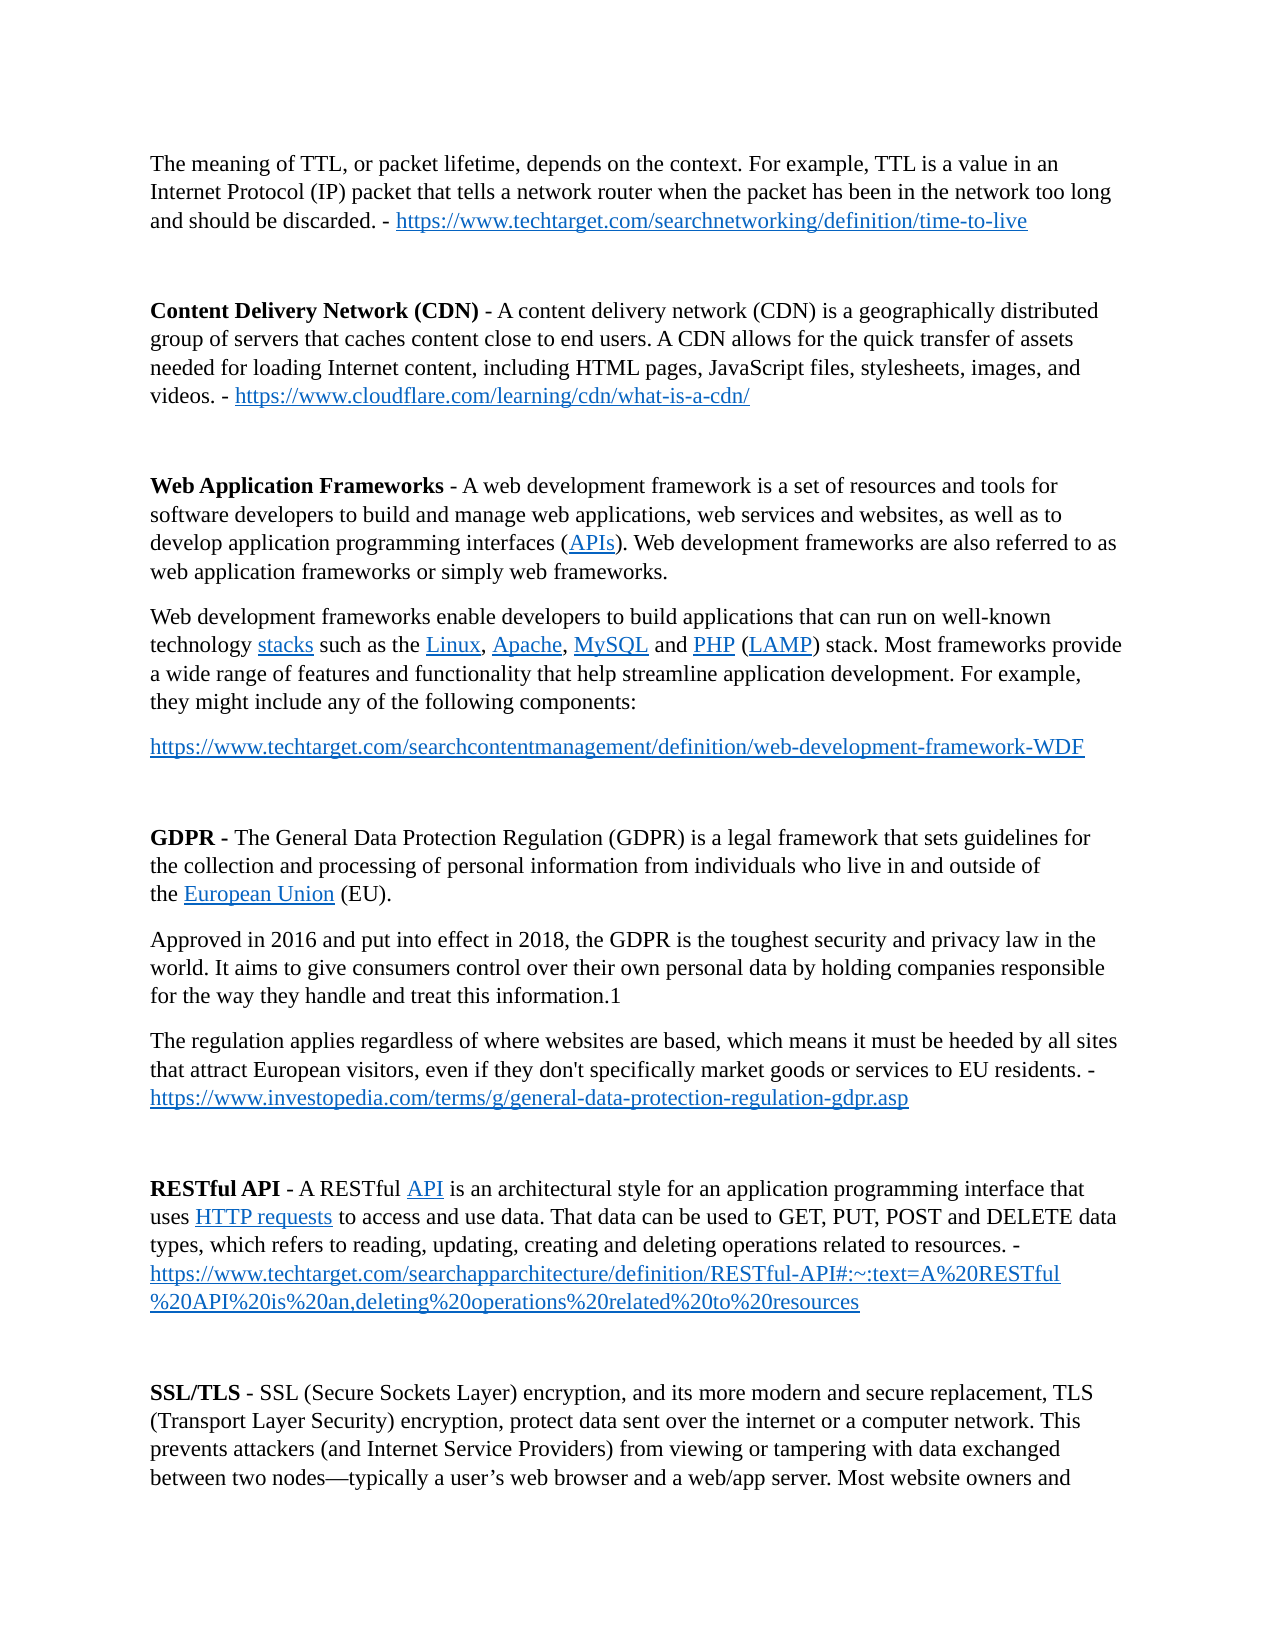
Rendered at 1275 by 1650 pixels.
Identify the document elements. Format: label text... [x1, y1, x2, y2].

text Web Application Frameworks - A web development framework is a set of resources and tools for software developers to build and manage web applications, web services and websites, as well as to develop application programming interfaces (APIs). Web development frameworks are also referred to as web application frameworks or simply web frameworks. [150, 473, 1125, 584]
text Web development frameworks enable developers to build applications that can run on well-known technology stacks such as the Linux, Apache, MySQL and PHP (LAMP) stack. Most frameworks provide a wide range of features and functionality that help streamline application development. For example, they might include any of the following components: [150, 603, 1125, 715]
text RESTful API - A RESTful API is an architectural style for an application programming interface that uses HTTP requests to access and use data. That data can be used to GET, PUT, POST and DELETE data types, which refers to reading, updating, creating and deleting operations related to resources. - https://www.techtarget.com/searchapparchitecture/definition/RESTful-API#:~:text=A%20RESTful%20API%20is%20an,deleting%20operations%20related%20to%20resources [150, 1175, 1125, 1315]
text The regulation applies regardless of where websites are based, which means it must be heeded by all sites that attract European visitors, even if they don't specifically market goods or services to EU residents. - https://www.investopedia.com/terms/g/general-data-protection-regulation-gdpr.asp [150, 1028, 1125, 1111]
text Approved in 2016 and put into effect in 2018, the GDPR is the toughest security and privacy law in the world. It aims to give consumers control over their own personal data by holding companies responsible for the way they handle and treat this information.1 [150, 926, 1125, 1009]
text https://www.techtarget.com/searchcontentmanagement/definition/web-development-framework-WDF [150, 733, 1125, 760]
text Content Delivery Network (CDN) - A content delivery network (CDN) is a geographically distributed group of servers that caches content close to end users. A CDN allows for the quick transfer of assets needed for loading Internet content, including HTML pages, JavaScript files, stylesheets, images, and videos. - https://www.cloudflare.com/learning/cdn/what-is-a-cdn/ [150, 297, 1125, 409]
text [150, 1379, 1125, 1490]
text GDPR - The General Data Protection Regulation (GDPR) is a legal framework that sets guidelines for the collection and processing of personal information from individuals who live in and outside of the European Union (EU). [150, 824, 1125, 907]
text The meaning of TTL, or packet lifetime, depends on the context. For example, TTL is a value in an Internet Protocol (IP) packet that tells a network router when the packet has been in the network too long and should be discarded. - https://www.techtarget.com/searchnetworking/definition/time-to-live [150, 150, 1125, 233]
